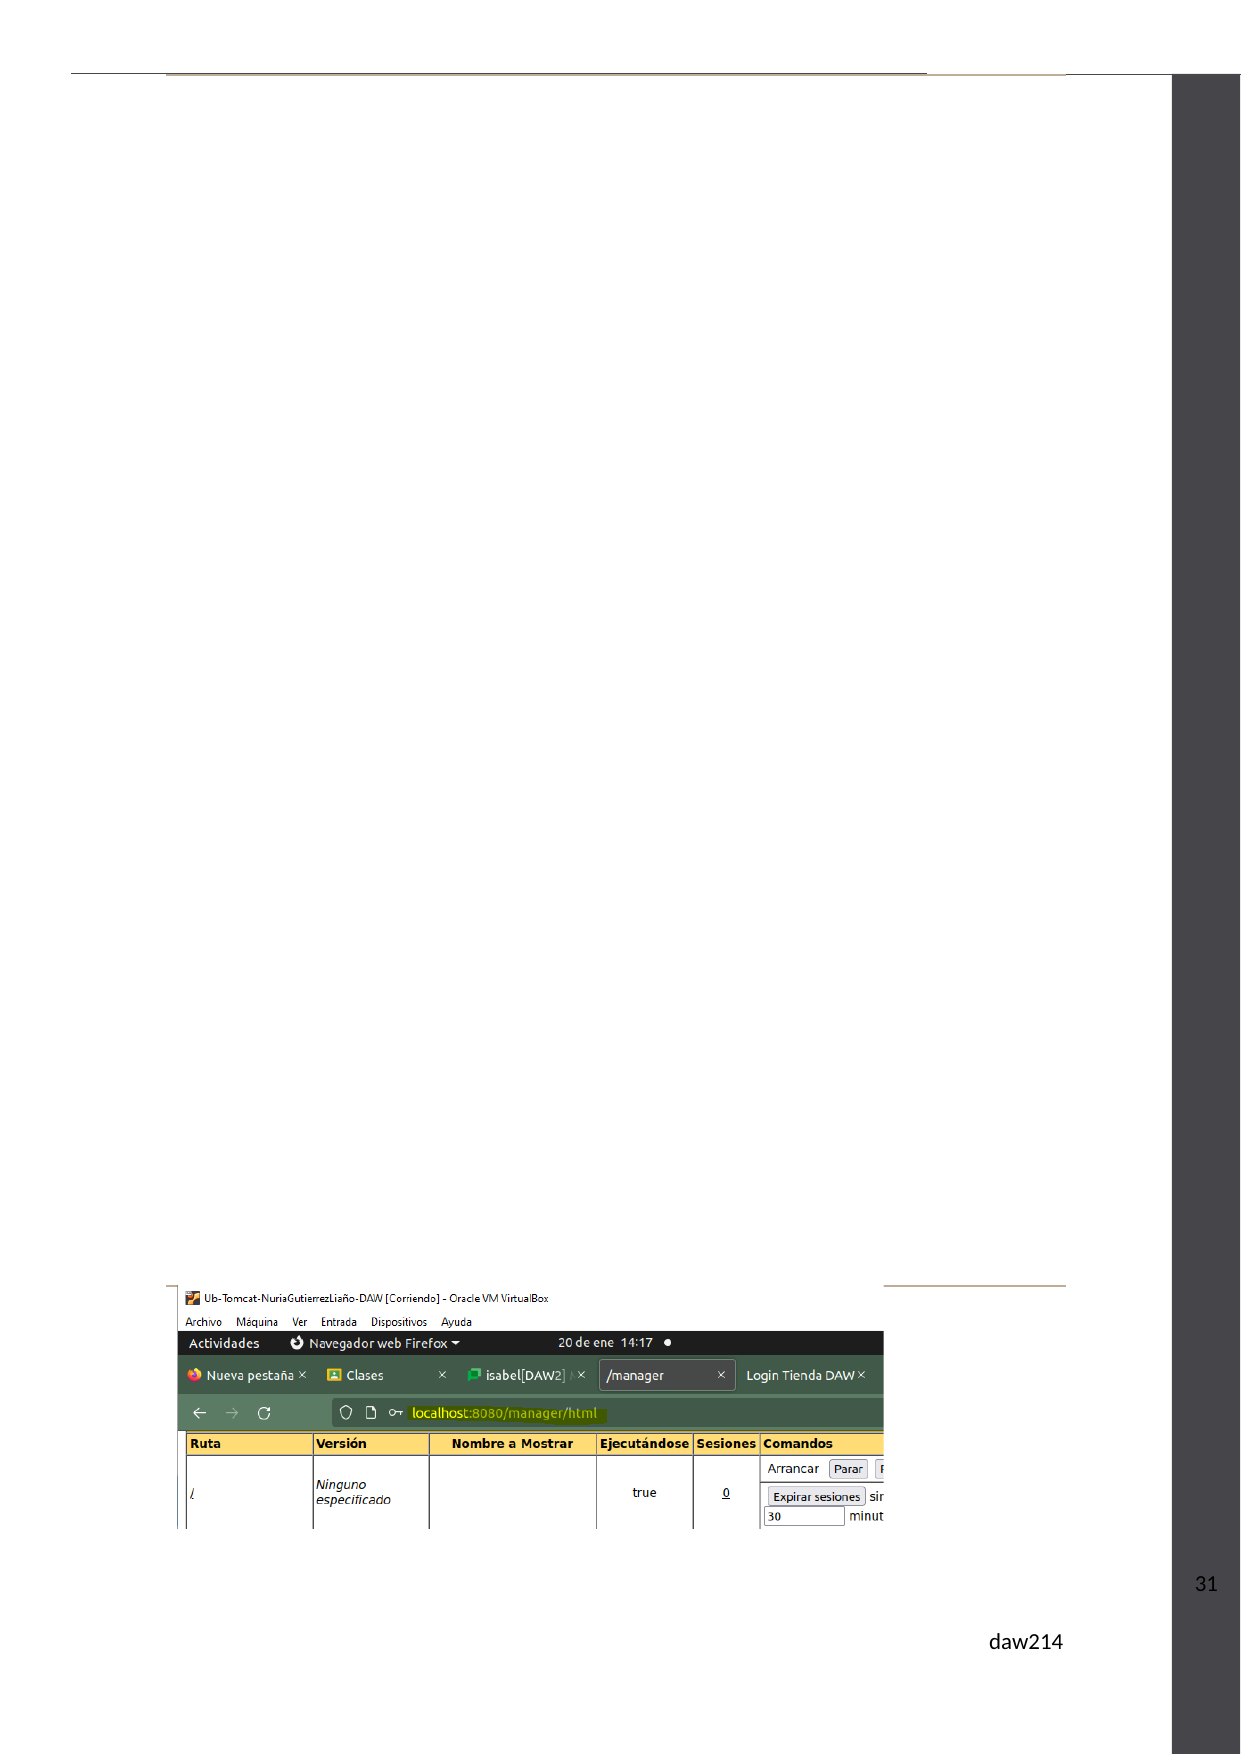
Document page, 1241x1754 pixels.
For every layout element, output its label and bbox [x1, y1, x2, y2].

picture [177, 1285, 884, 1529]
